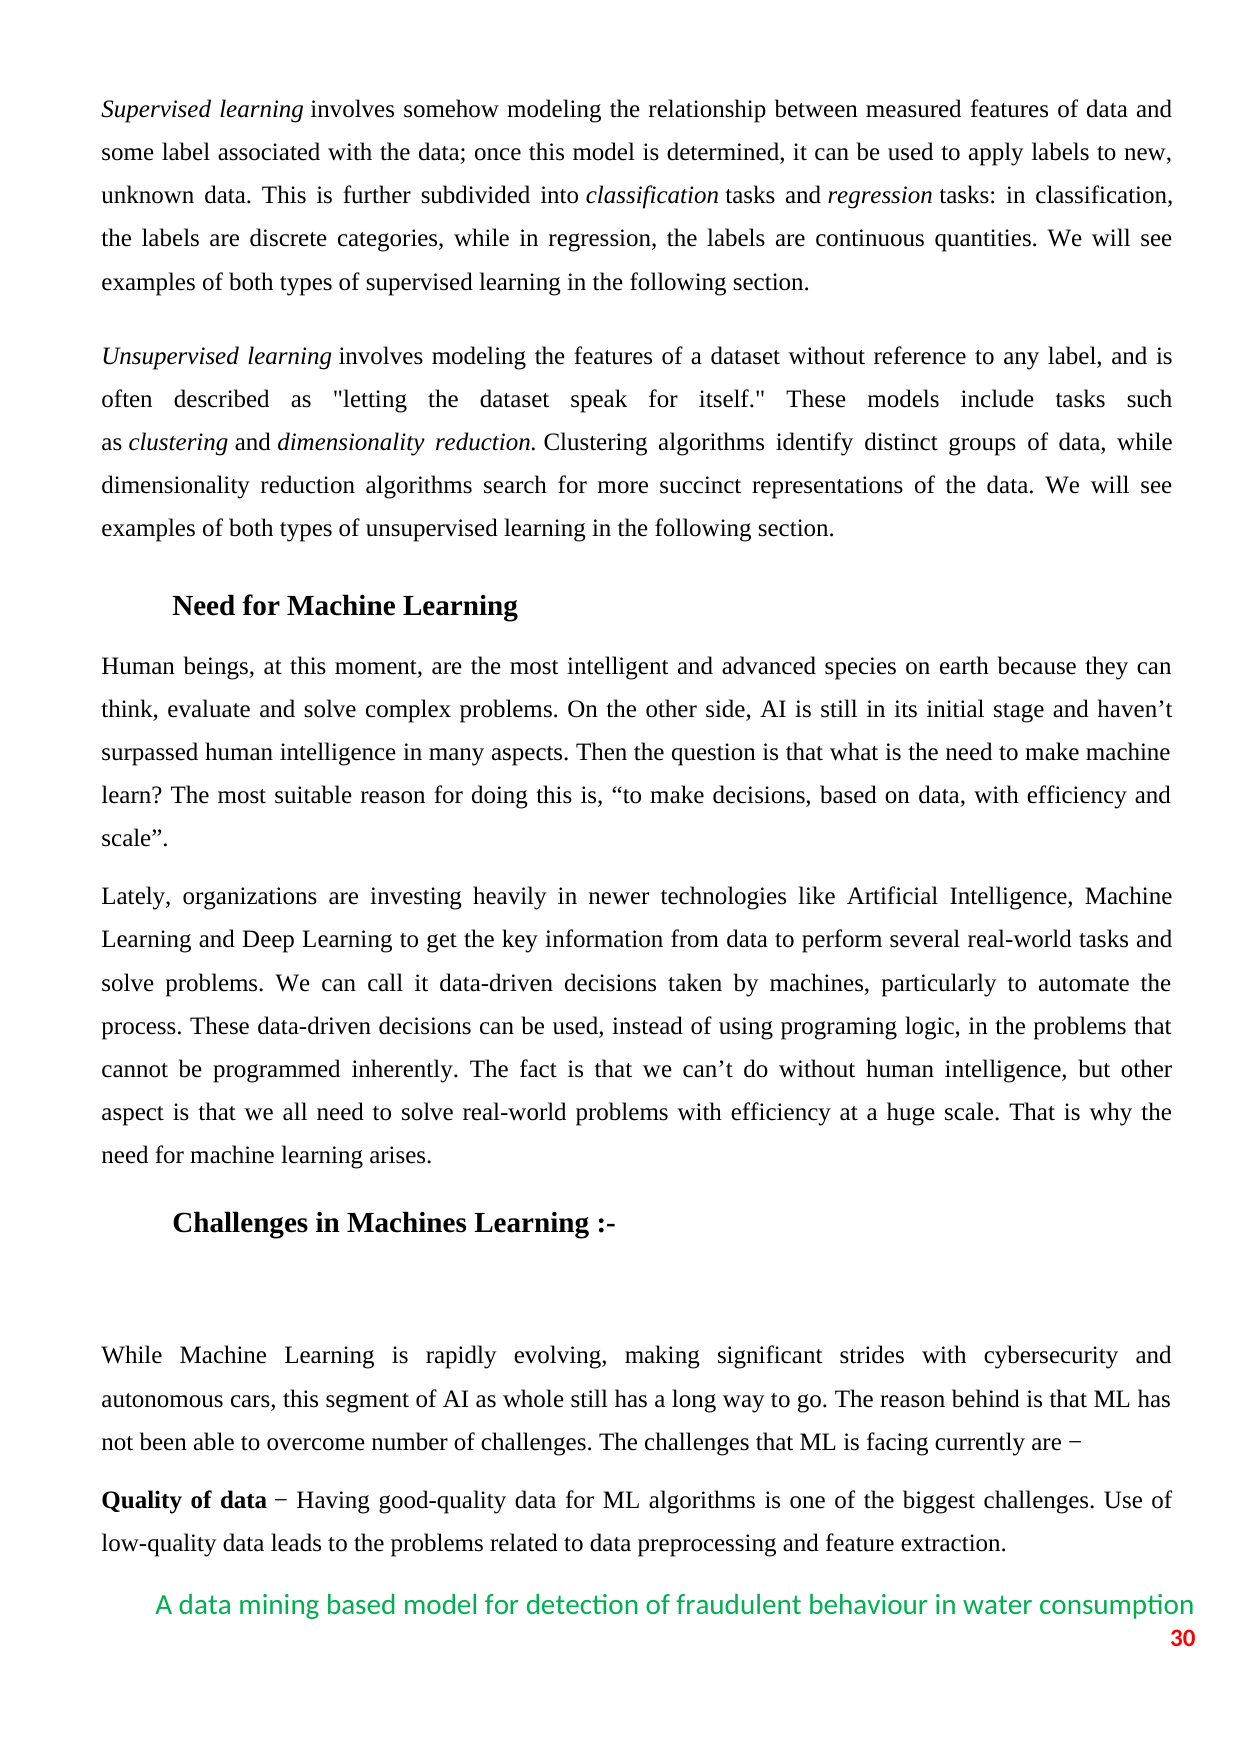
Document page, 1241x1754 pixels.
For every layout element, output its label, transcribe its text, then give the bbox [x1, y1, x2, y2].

text Quality of data − Having good-quality data for ML algorithms is one of the biggest challenges. Use of low-quality data leads to the problems related to data preprocessing and feature extraction. [101, 1485, 1173, 1557]
subtitle Need for Machine Learning [172, 588, 1195, 621]
text Supervised learning involves somehow modeling the relationship between measured features of data and some label associated with the data; once this model is determined, it can be used to apply labels to new, unknown data. This is further subdivided into classification tasks and regression tasks: in classification, the labels are discrete categories, while in regression, the labels are continuous quantities. We will see examples of both types of supervised learning in the following section. [101, 94, 1173, 295]
text Unsupervised learning involves modeling the features of a dataset without reference to any label, and is often described as "letting the dataset speak for itself." These models include tasks such as clustering and dimensionality reduction. Clustering algorithms identify distinct groups of data, while dimensionality reduction algorithms search for more succinct representations of the data. We will see examples of both types of unsupervised learning in the following section. [101, 341, 1173, 542]
text While Machine Learning is rapidly evolving, making significant strides with cybersecurity and autonomous cars, this segment of AI as whole still has a long way to go. The reason behind is that ML has not been able to overcome number of challenges. The challenges that ML is facing currently are − [101, 1341, 1173, 1456]
text Human beings, at this moment, are the most intelligent and advanced species on earth because they can think, evaluate and solve complex problems. On the other side, AI is still in its initial stage and haven’t surpassed human intelligence in many aspects. Then the question is that what is the need to make machine learn? The most suitable reason for doing this is, “to make decisions, based on data, with efficiency and scale”. [101, 651, 1173, 852]
subtitle Challenges in Machines Learning :- [172, 1205, 1195, 1239]
text Lately, organizations are investing heavily in newer technologies like Artificial Intelligence, Machine Learning and Deep Learning to get the key information from data to perform several real-world tasks and solve problems. We can call it data-driven decisions taken by machines, particularly to automate the process. These data-driven decisions can be used, instead of using programing logic, in the problems that cannot be programmed inherently. The fact is that we can’t do without human intelligence, but other aspect is that we all need to solve real-world problems with efficiency at a huge scale. That is why the need for machine learning arises. [101, 881, 1173, 1169]
